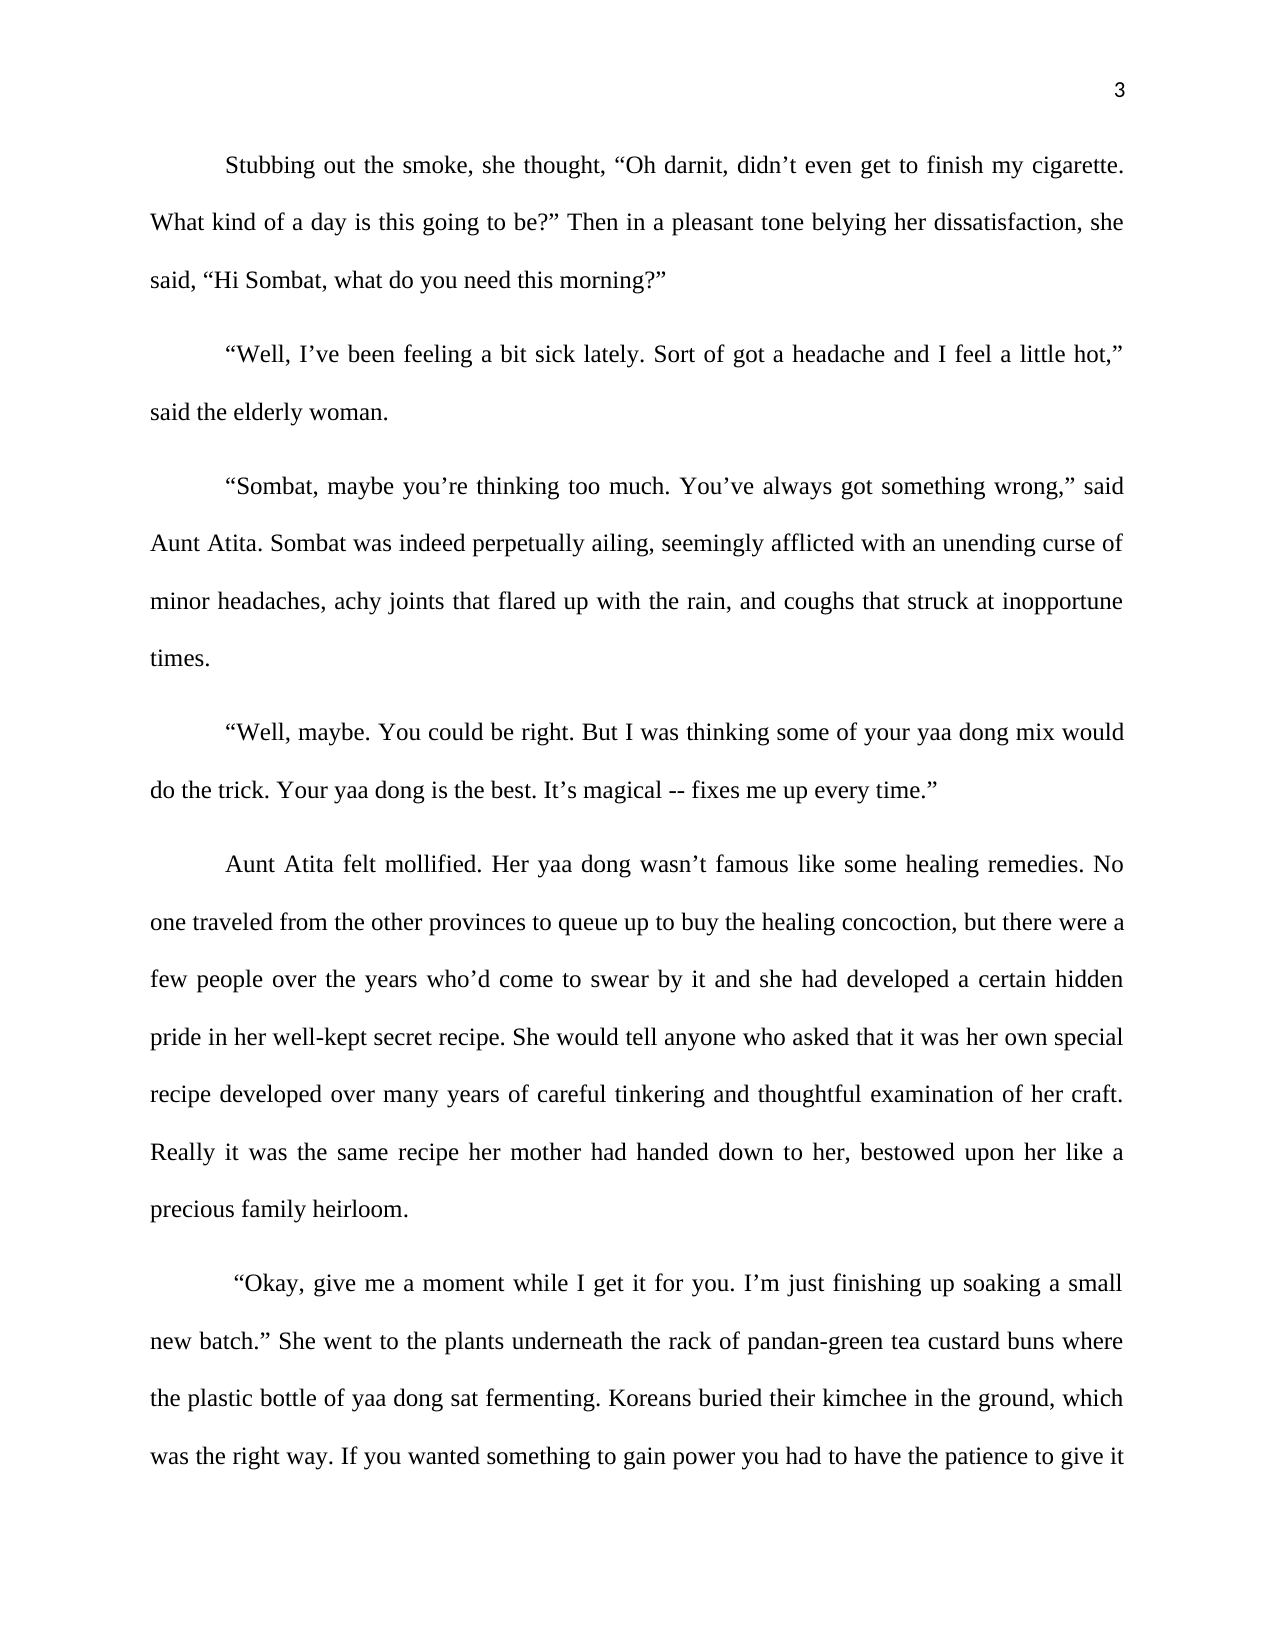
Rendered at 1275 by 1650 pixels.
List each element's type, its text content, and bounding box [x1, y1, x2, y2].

text “Well, I’ve been feeling a bit sick lately. Sort of got a headache and I feel a little hot,” said the elderly woman. [150, 339, 1125, 425]
text “Well, maybe. You could be right. But I was thinking some of your yaa dong mix would do the trick. Your yaa dong is the best. It’s magical -- fixes me up every time.” [150, 717, 1125, 804]
text “Sombat, maybe you’re thinking too much. You’ve always got something wrong,” said Aunt Atita. Sombat was indeed perpetually ailing, seemingly afflicted with an unending curse of minor headaches, achy joints that flared up with the rain, and coughs that struck at inopportune times. [150, 471, 1125, 672]
text Stubbing out the smoke, she thought, “Oh darnit, didn’t even get to finish my cigarette. What kind of a day is this going to be?” Then in a pleasant tone belying her dissatisfaction, she said, “Hi Sombat, what do you need this morning?” [150, 150, 1125, 294]
text Aunt Atita felt mollified. Her yaa dong wasn’t famous like some healing remedies. No one traveled from the other provinces to queue up to buy the healing concoction, but there were a few people over the years who’d come to swear by it and she had developed a certain hidden pride in her well-kept secret recipe. She would tell anyone who asked that it was her own special recipe developed over many years of careful tinkering and thoughtful examination of her craft. Really it was the same recipe her mother had handed down to her, bestowed upon her like a precious family heirloom. [150, 849, 1125, 1223]
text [150, 1268, 1125, 1469]
